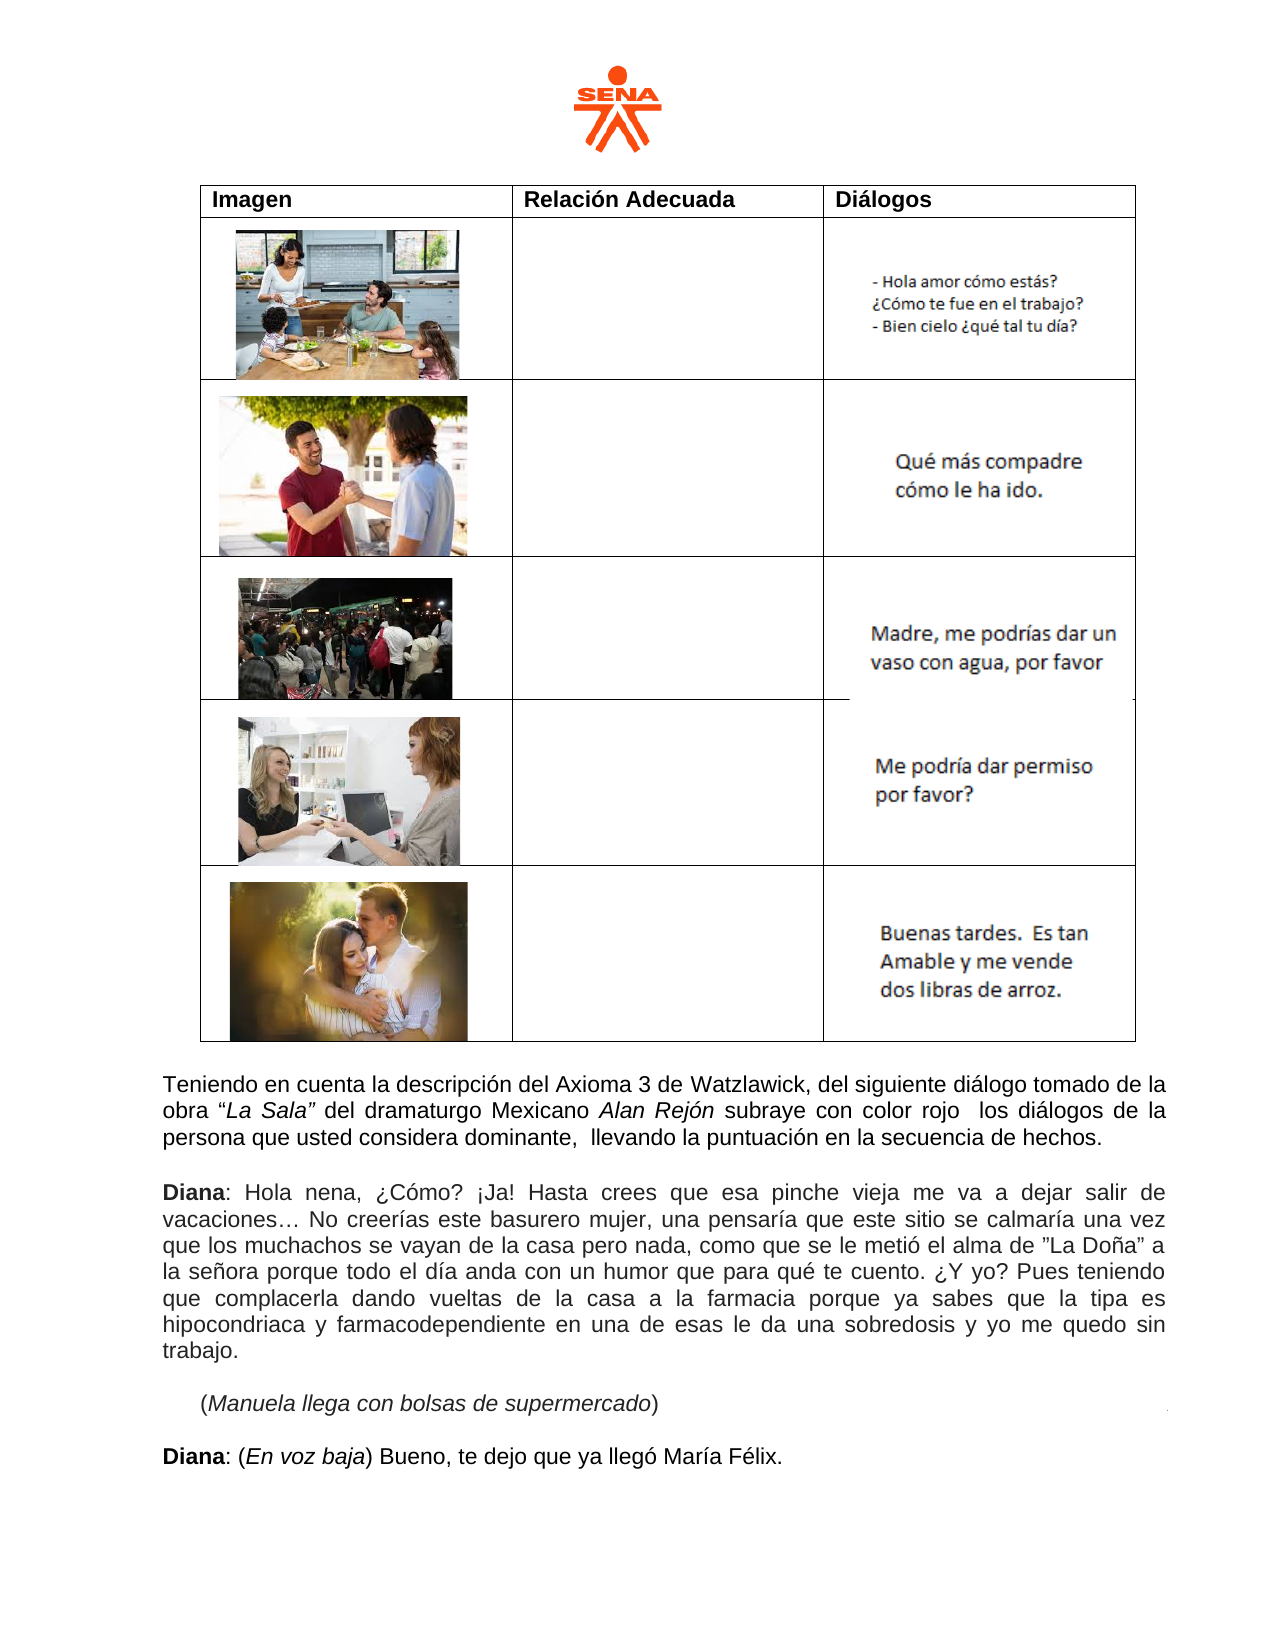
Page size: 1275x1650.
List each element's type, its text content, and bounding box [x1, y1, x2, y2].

table_cell [201, 218, 512, 379]
text Diana: Hola nena, ¿Cómo? ¡Ja! Hasta crees que esa pinche vieja me va a dejar salir de vacaciones… No creerías este basurero mujer, una pensaría que este sitio se calmaría una vez que los muchachos se vayan de la casa pero nada, como que se le metió el alma de ”La Doña” a la señora porque todo el día anda con un humor que para qué te cuento. ¿Y yo? Pues teniendo que complacerla dando vueltas de la casa a la farmacia porque ya sabes que la tipa es hipocondriaca y farmacodependiente en una de esas le da una sobredosis y yo me quedo sin trabajo. [162, 1179, 1167, 1364]
picture [858, 737, 1117, 837]
table_cell [513, 380, 823, 556]
text Teniendo en cuenta la descripción del Axioma 3 de Watzlawick, del siguiente diálogo tomado de la obra “La Sala” del dramaturgo Mexicano Alan Rejón subraye con color rojo los diálogos de la persona que usted considera dominante, llevando la puntuación en la secuencia de hechos. [162, 1071, 1167, 1150]
table_cell [824, 380, 1135, 556]
table_cell [513, 866, 823, 1041]
table_cell [824, 218, 1135, 379]
picture [564, 62, 668, 157]
picture [883, 434, 1110, 526]
table_cell [201, 700, 512, 865]
table_header Relación Adecuada [513, 186, 823, 217]
picture [229, 882, 468, 1041]
table_header Imagen [201, 186, 512, 217]
table_cell [513, 218, 823, 379]
table_cell [824, 557, 1135, 699]
table_cell [201, 866, 512, 1041]
table_cell [201, 380, 512, 556]
picture [238, 717, 461, 866]
table_cell [824, 866, 1135, 1041]
text Diana: (En voz baja) Bueno, te dejo que ya llegó María Félix. [162, 1443, 1167, 1469]
table_cell [201, 557, 512, 699]
table_header Diálogos [824, 186, 1135, 217]
table_cell [513, 557, 823, 699]
table_cell [824, 700, 1135, 865]
picture [849, 606, 1133, 700]
table_cell [513, 700, 823, 865]
picture [235, 230, 460, 380]
picture [219, 396, 468, 556]
text (Manuela llega con bolsas de supermercado) [200, 1390, 1167, 1416]
picture [849, 254, 1105, 369]
picture [849, 898, 1119, 1035]
picture [238, 578, 453, 699]
